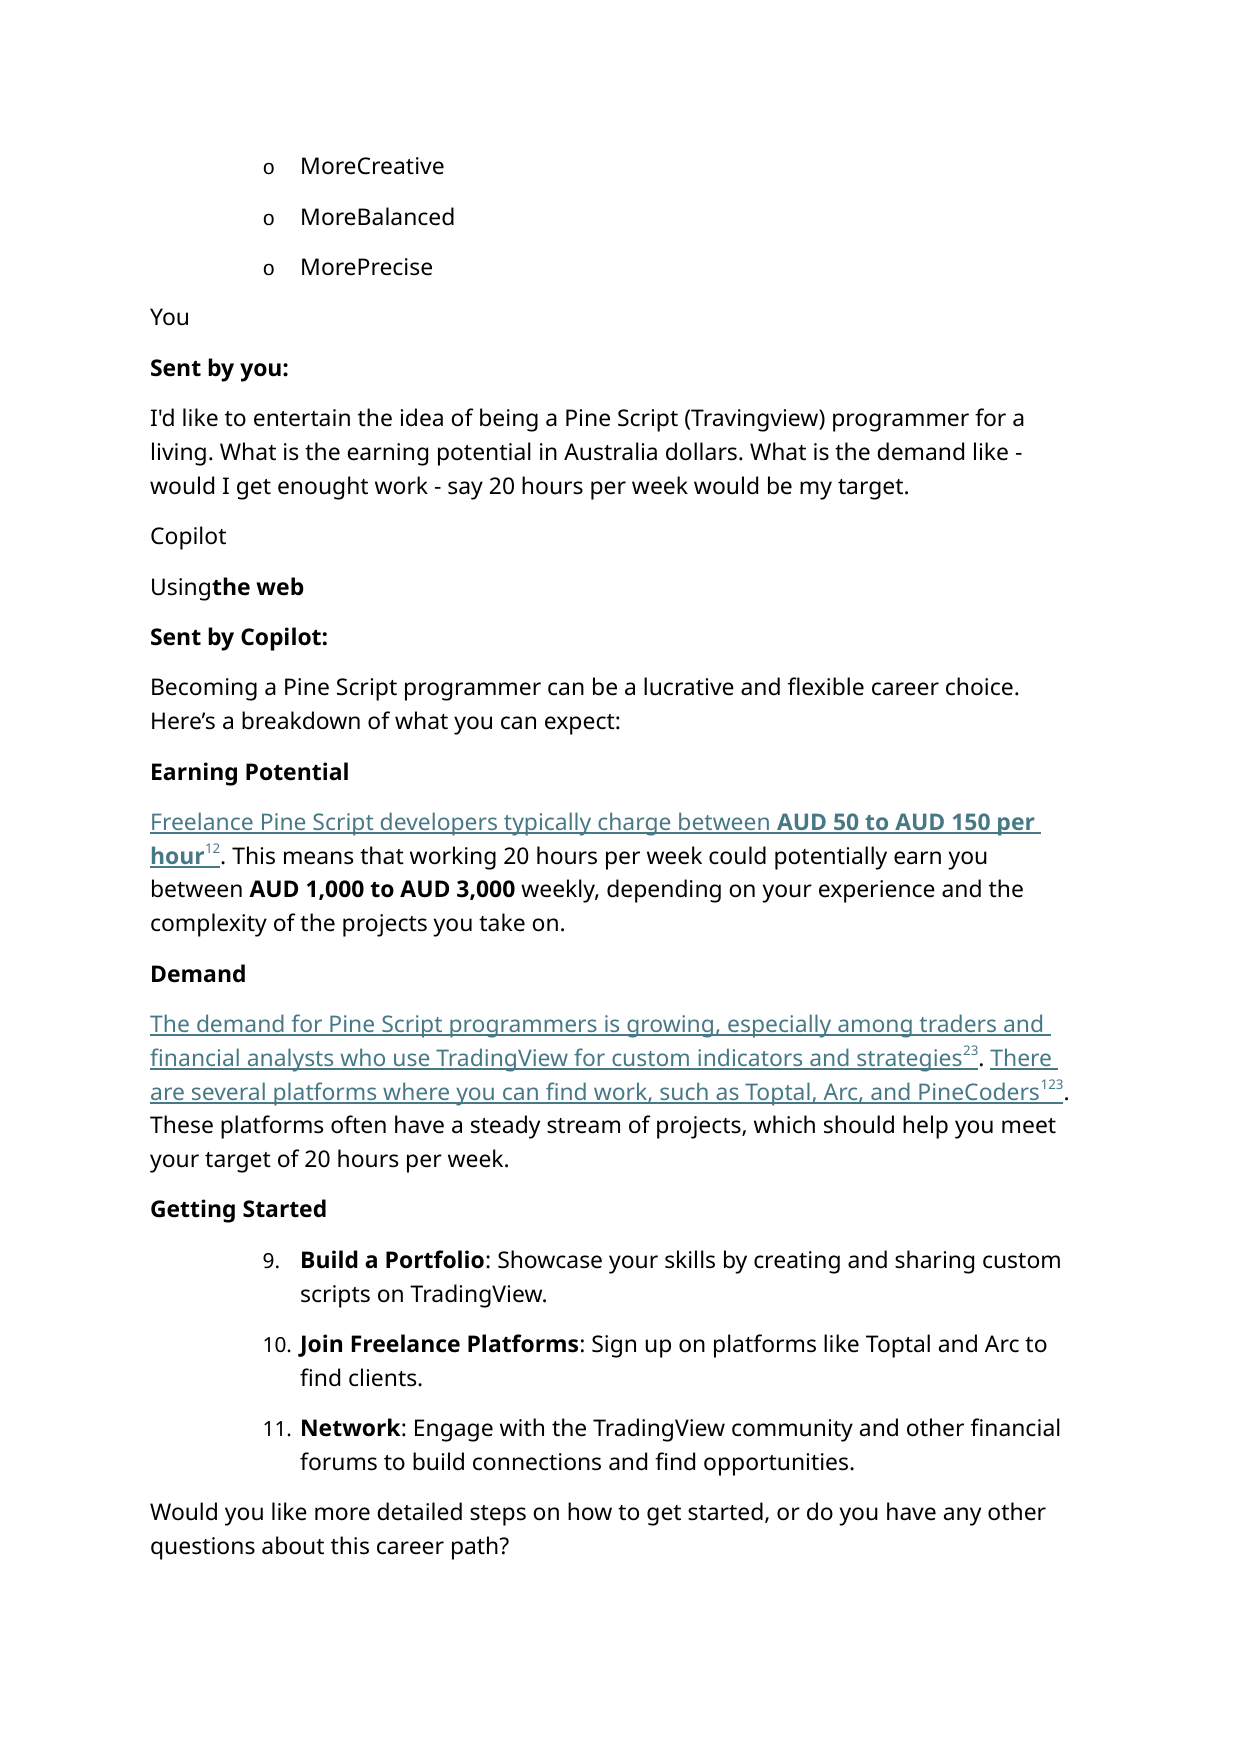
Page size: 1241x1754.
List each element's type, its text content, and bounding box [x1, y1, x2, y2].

list MoreBalanced [262, 200, 1090, 232]
text Copilot [150, 520, 1090, 551]
text Becoming a Pine Script programmer can be a lucrative and flexible career choice. Here’s a breakdown of what you can expect: [150, 671, 1090, 736]
list MoreCreative [262, 150, 1090, 181]
list Join Freelance Platforms: Sign up on platforms like Toptal and Arc to find clients. [262, 1328, 1090, 1393]
list Build a Portfolio: Showcase your skills by creating and sharing custom scripts on TradingView. [262, 1244, 1090, 1309]
text Sent by you: [150, 352, 1090, 383]
list Network: Engage with the TradingView community and other financial forums to build connections and find opportunities. [262, 1412, 1090, 1477]
text Freelance Pine Script developers typically charge between AUD 50 to AUD 150 per hour12. This means that working 20 hours per week could potentially earn you between AUD 1,000 to AUD 3,000 weekly, depending on your experience and the complexity of the projects you take on. [150, 806, 1090, 938]
text Demand [150, 957, 1090, 989]
text Earning Potential [150, 755, 1090, 787]
text Sent by Copilot: [150, 621, 1090, 652]
text Getting Started [150, 1193, 1090, 1224]
list MorePrecise [262, 251, 1090, 282]
text The demand for Pine Script programmers is growing, especially among traders and financial analysts who use TradingView for custom indicators and strategies23. There are several platforms where you can find work, such as Toptal, Arc, and PineCoders123. These platforms often have a steady stream of projects, which should help you meet your target of 20 hours per week. [150, 1008, 1090, 1174]
text Would you like more detailed steps on how to get started, or do you have any other questions about this career path? [150, 1496, 1090, 1561]
text Usingthe web [150, 570, 1090, 602]
text I'd like to entertain the idea of being a Pine Script (Travingview) programmer for a living. What is the earning potential in Australia dollars. What is the demand like - would I get enought work - say 20 hours per week would be my target. [150, 402, 1090, 501]
text You [150, 301, 1090, 332]
